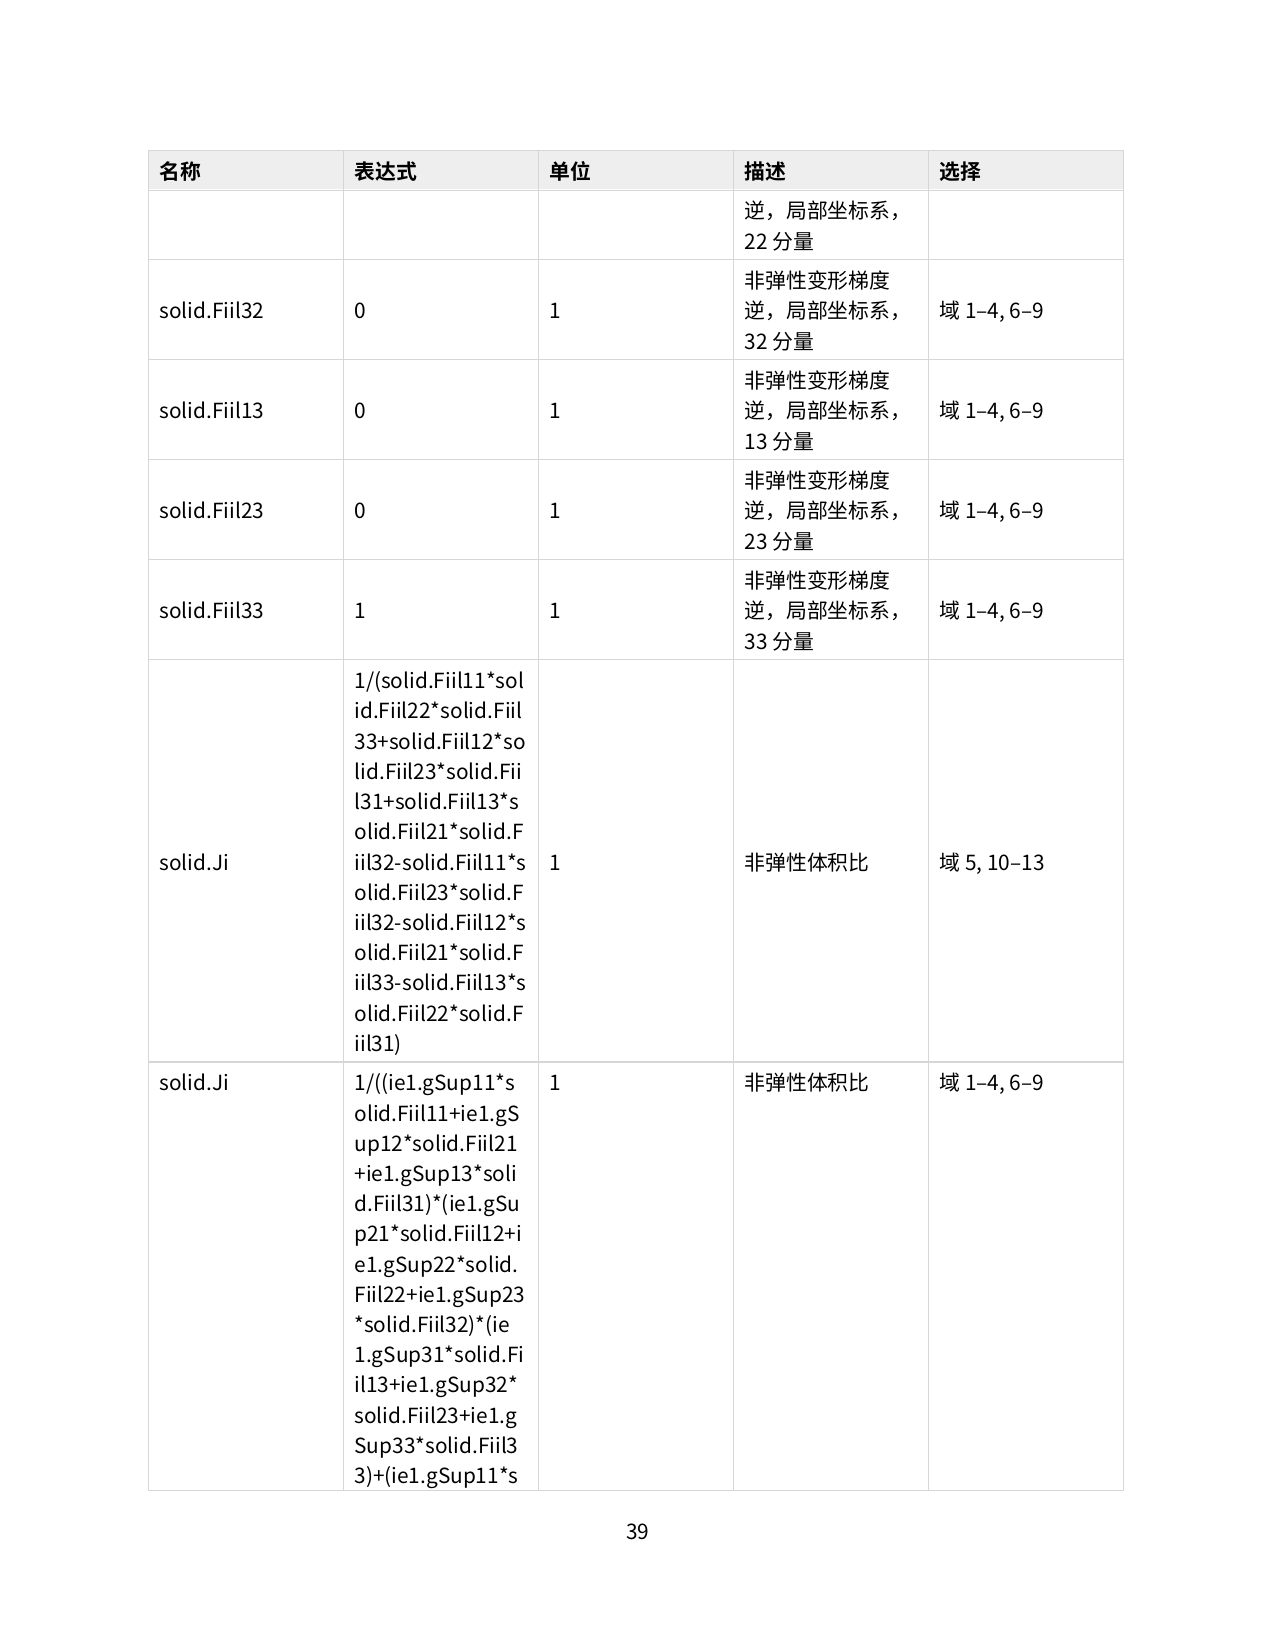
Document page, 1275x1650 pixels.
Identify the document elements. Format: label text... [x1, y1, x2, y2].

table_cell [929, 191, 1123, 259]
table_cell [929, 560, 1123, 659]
table_header 表达式 [344, 151, 538, 189]
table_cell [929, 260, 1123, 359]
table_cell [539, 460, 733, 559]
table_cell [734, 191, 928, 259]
table_header 描述 [734, 151, 928, 189]
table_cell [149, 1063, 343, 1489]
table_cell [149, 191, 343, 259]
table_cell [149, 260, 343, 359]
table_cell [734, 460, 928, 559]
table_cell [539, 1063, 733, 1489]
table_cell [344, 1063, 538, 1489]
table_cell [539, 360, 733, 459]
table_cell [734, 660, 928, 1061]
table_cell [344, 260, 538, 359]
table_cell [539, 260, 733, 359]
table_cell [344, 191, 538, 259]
table_header 选择 [929, 151, 1123, 189]
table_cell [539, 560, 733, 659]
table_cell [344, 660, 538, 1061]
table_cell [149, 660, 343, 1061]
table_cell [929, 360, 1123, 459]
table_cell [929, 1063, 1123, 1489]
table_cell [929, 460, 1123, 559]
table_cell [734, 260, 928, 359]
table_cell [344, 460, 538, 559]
table_header 名称 [149, 151, 343, 189]
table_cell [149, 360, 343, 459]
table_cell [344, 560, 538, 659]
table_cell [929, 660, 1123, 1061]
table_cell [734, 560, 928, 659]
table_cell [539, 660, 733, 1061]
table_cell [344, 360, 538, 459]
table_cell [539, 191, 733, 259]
table_header 单位 [539, 151, 733, 189]
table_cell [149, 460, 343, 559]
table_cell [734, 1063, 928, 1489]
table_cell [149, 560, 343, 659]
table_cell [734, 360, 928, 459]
